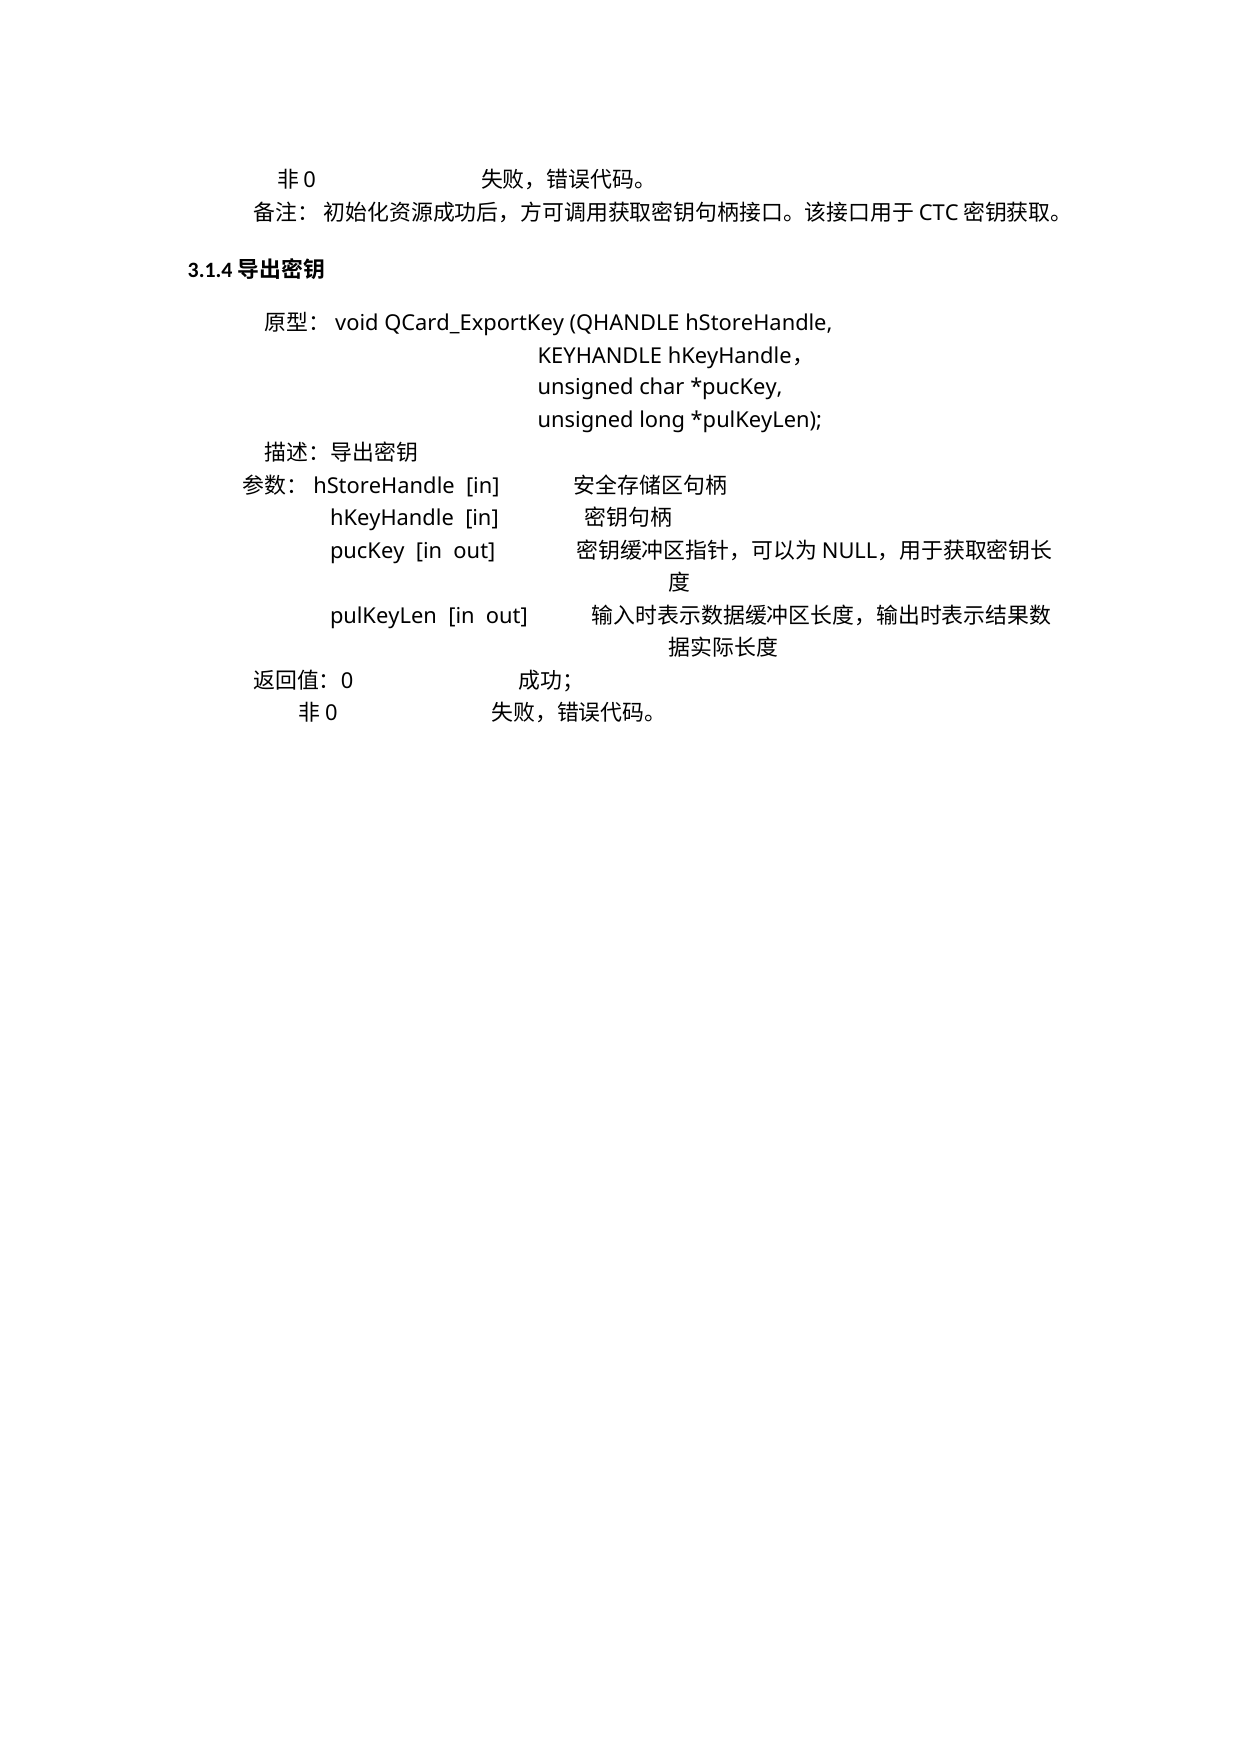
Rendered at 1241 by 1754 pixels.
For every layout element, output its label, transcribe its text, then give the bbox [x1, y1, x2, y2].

text 非0 失败，错误代码。 [187, 695, 1053, 727]
text 非0 失败，错误代码。 [187, 162, 1053, 194]
text 原型： void QCard_ExportKey (QHANDLE hStoreHandle, [187, 305, 1053, 337]
text 描述：导出密钥 [187, 435, 1053, 467]
text KEYHANDLE hKeyHandle， [319, 337, 1053, 370]
text unsigned long *pulKeyLen); [319, 402, 1053, 435]
subtitle 导出密钥 [187, 252, 1053, 284]
text 参数： hStoreHandle [in] 安全存储区句柄 [187, 467, 1053, 500]
text 返回值：0 成功； [187, 662, 1053, 695]
text unsigned char *pucKey, [319, 370, 1053, 402]
text 备注： 初始化资源成功后，方可调用获取密钥句柄接口。该接口用于CTC密钥获取。 [187, 194, 1053, 227]
text pucKey [in out] 密钥缓冲区指针，可以为NULL，用于获取密钥长度 [330, 532, 1053, 597]
text pulKeyLen [in out] 输入时表示数据缓冲区长度，输出时表示结果数据实际长度 [330, 597, 1053, 662]
text hKeyHandle [in] 密钥句柄 [187, 500, 1053, 532]
